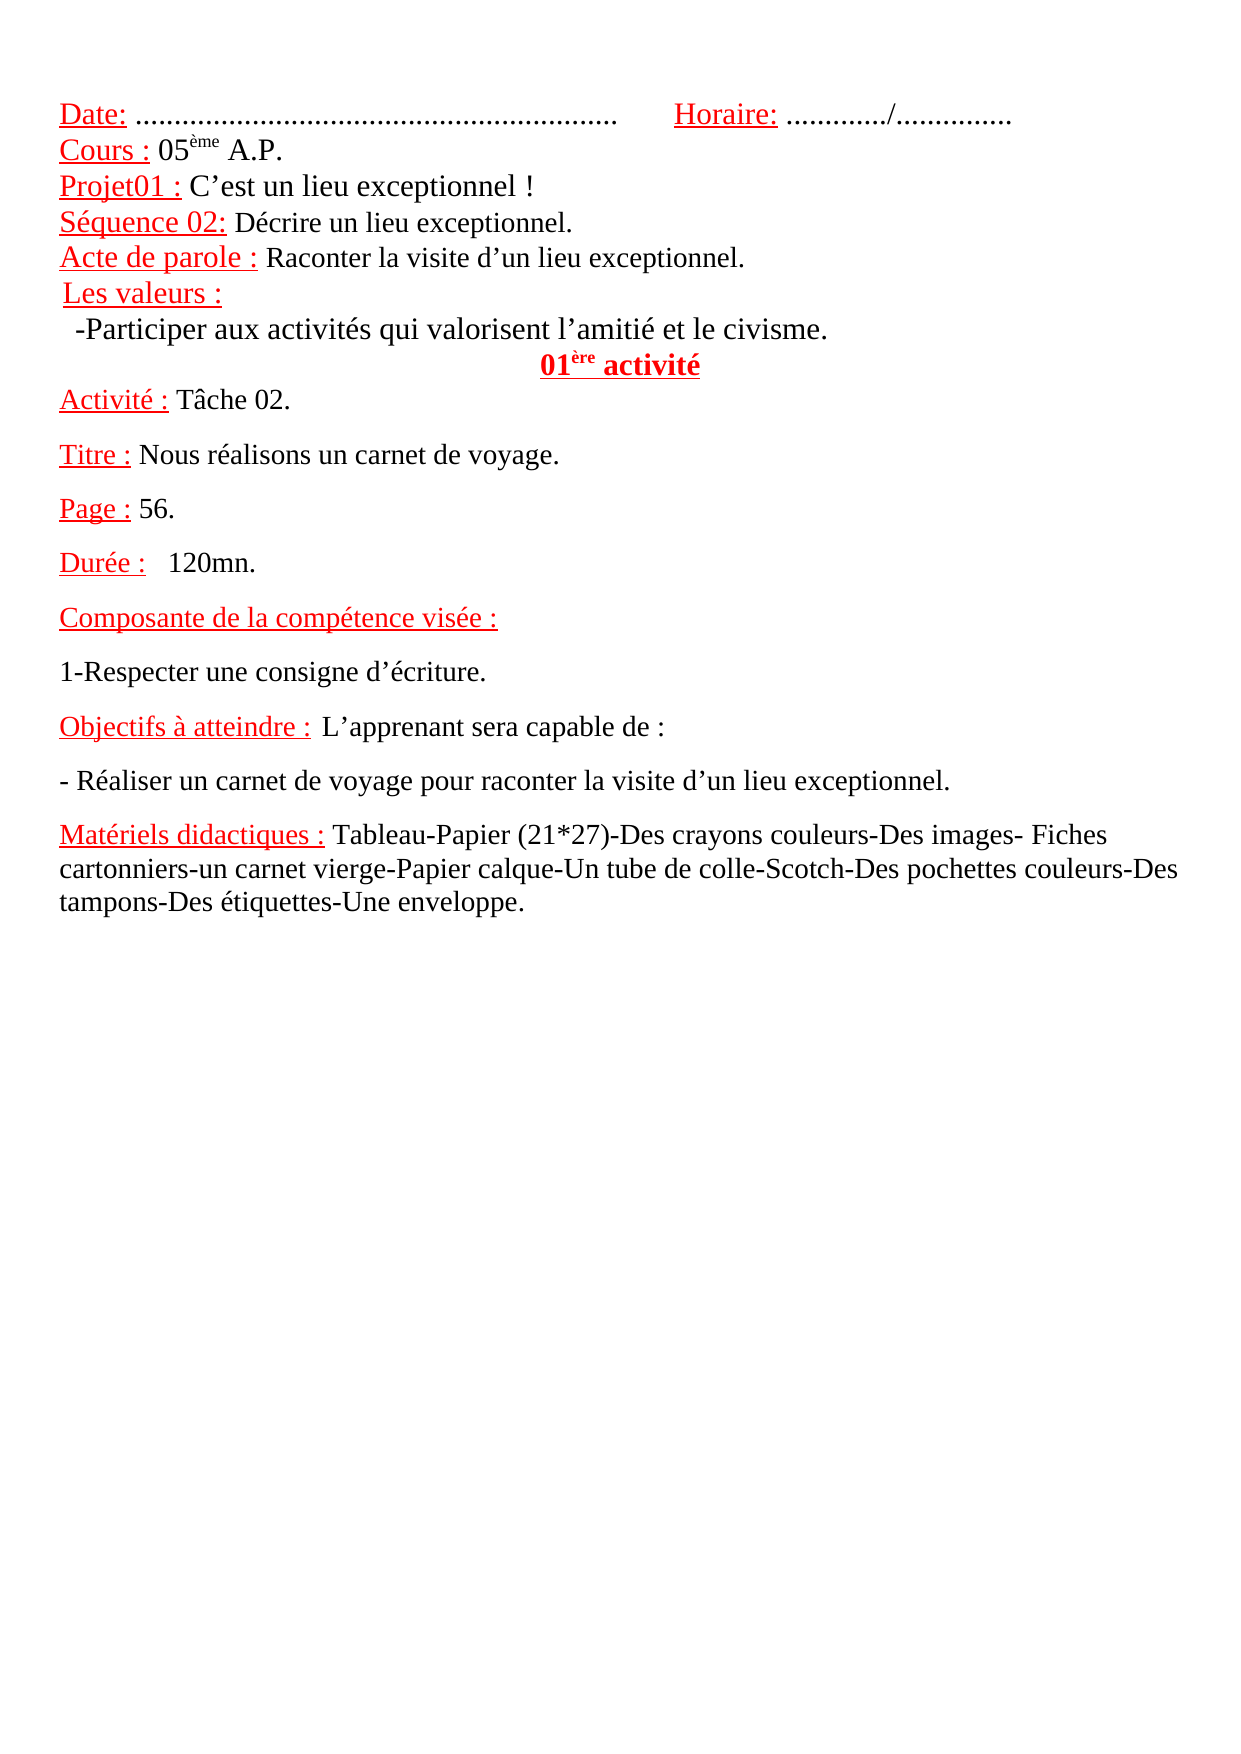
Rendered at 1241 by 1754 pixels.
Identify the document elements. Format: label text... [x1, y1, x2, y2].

text Les valeurs : [0, 275, 1181, 311]
text Date: .............................................................. Horaire: ............./............... [59, 95, 1181, 131]
text Page : 56. [59, 491, 1181, 525]
text Acte de parole : Raconter la visite d’un lieu exceptionnel. [59, 239, 1181, 275]
text Projet01 : C’est un lieu exceptionnel ! [59, 167, 1181, 203]
list 1-Respecter une consigne d’écriture. [59, 654, 1181, 688]
text 01ère activité [59, 347, 1181, 382]
text Durée : 120mn. [59, 546, 1181, 579]
text Composante de la compétence visée : [59, 600, 1181, 633]
text -Participer aux activités qui valorisent l’amitié et le civisme. [59, 311, 1181, 347]
text Objectifs à atteindre : L’apprenant sera capable de : [59, 709, 1181, 742]
text Séquence 02: Décrire un lieu exceptionnel. [59, 203, 1181, 239]
text Cours : 05ème A.P. [59, 131, 1181, 167]
list Matériels didactiques : Tableau-Papier (21*27)-Des crayons couleurs-Des images- Fiches cartonniers-un carnet vierge-Papier calque-Un tube de colle-Scotch-Des pochettes couleurs-Des tampons-Des étiquettes-Une enveloppe. [59, 817, 1181, 918]
list - Réaliser un carnet de voyage pour raconter la visite d’un lieu exceptionnel. [59, 763, 1181, 797]
text Activité : Tâche 02. [59, 382, 1181, 416]
text Titre : Nous réalisons un carnet de voyage. [59, 437, 1181, 470]
